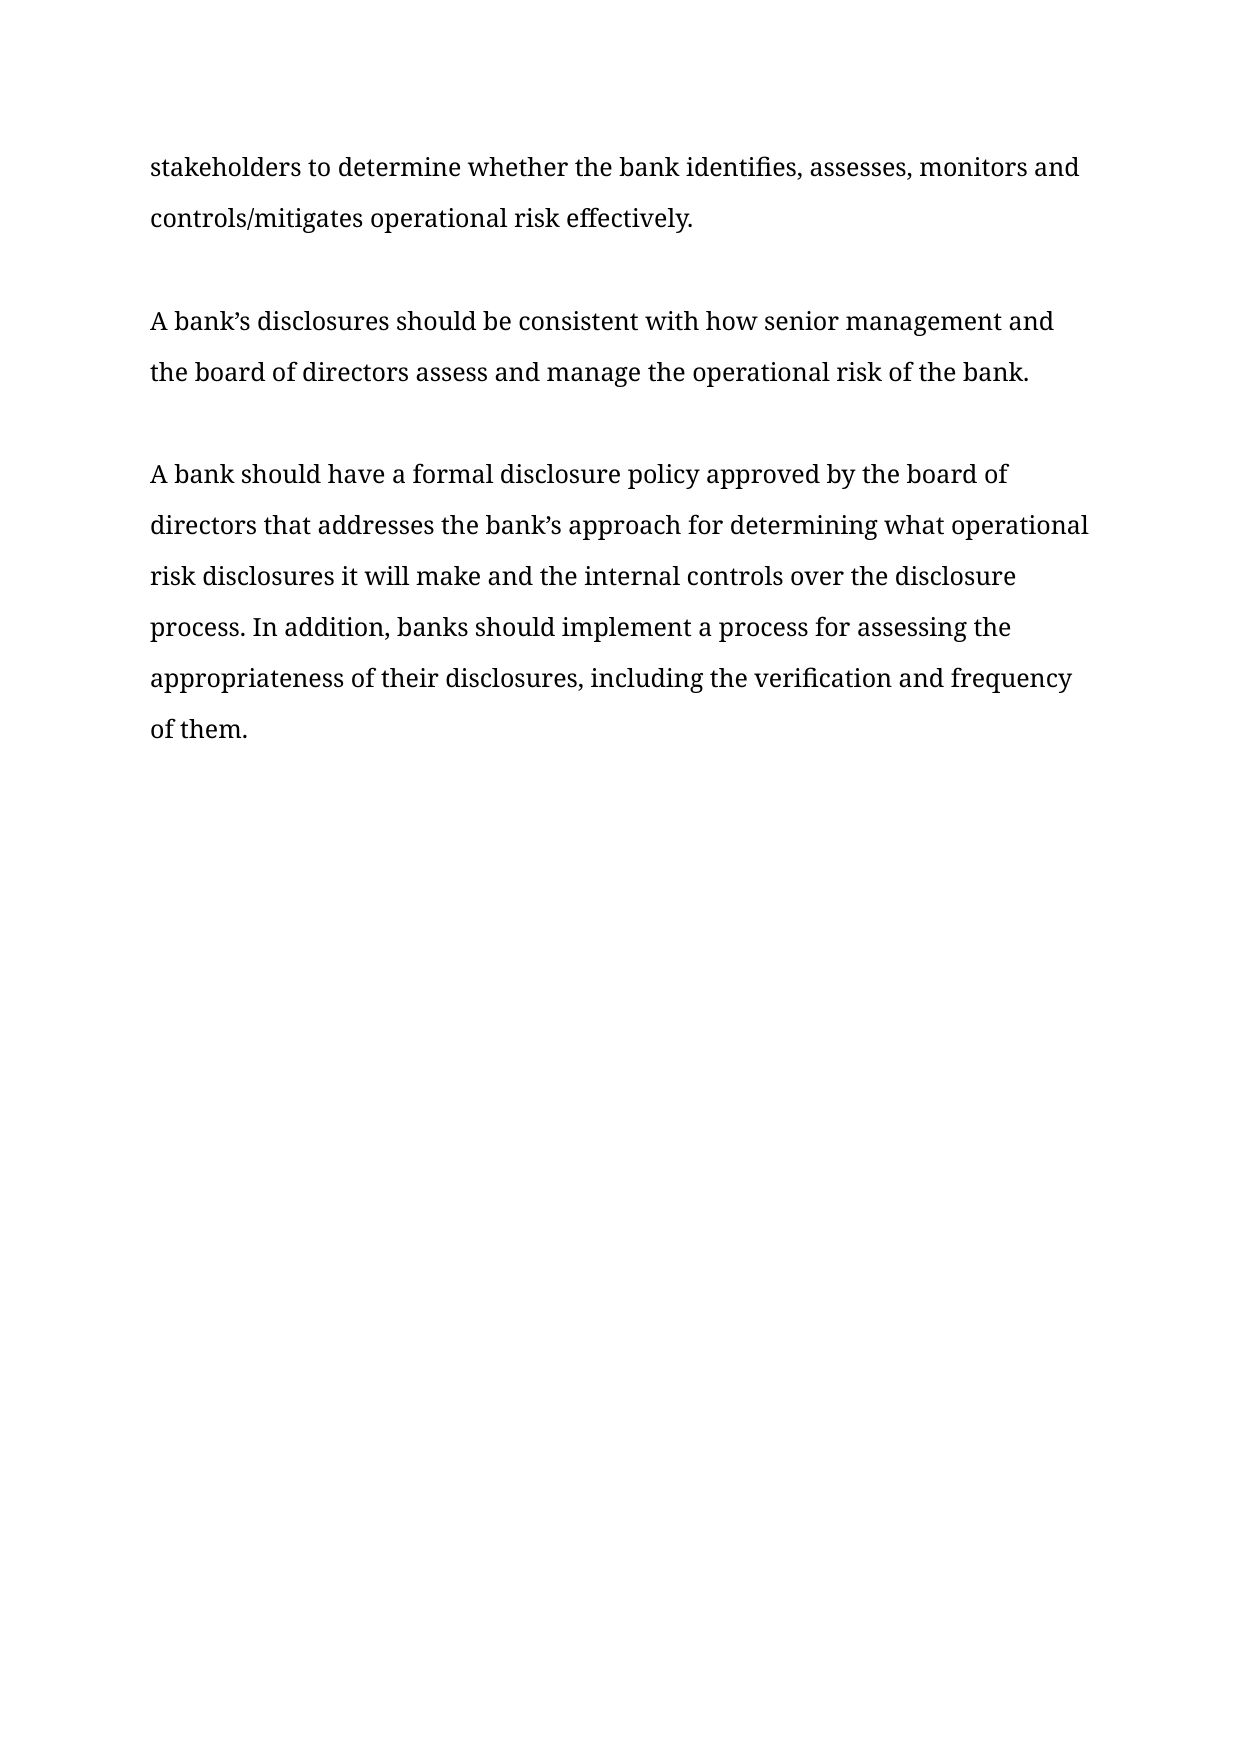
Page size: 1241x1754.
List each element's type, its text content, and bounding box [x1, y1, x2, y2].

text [150, 150, 1090, 235]
text A bank should have a formal disclosure policy approved by the board of directors that addresses the bank’s approach for determining what operational risk disclosures it will make and the internal controls over the disclosure process. In addition, banks should implement a process for assessing the appropriateness of their disclosures, including the verification and frequency of them. [150, 456, 1090, 746]
text A bank’s disclosures should be consistent with how senior management and the board of directors assess and manage the operational risk of the bank. [150, 303, 1090, 388]
